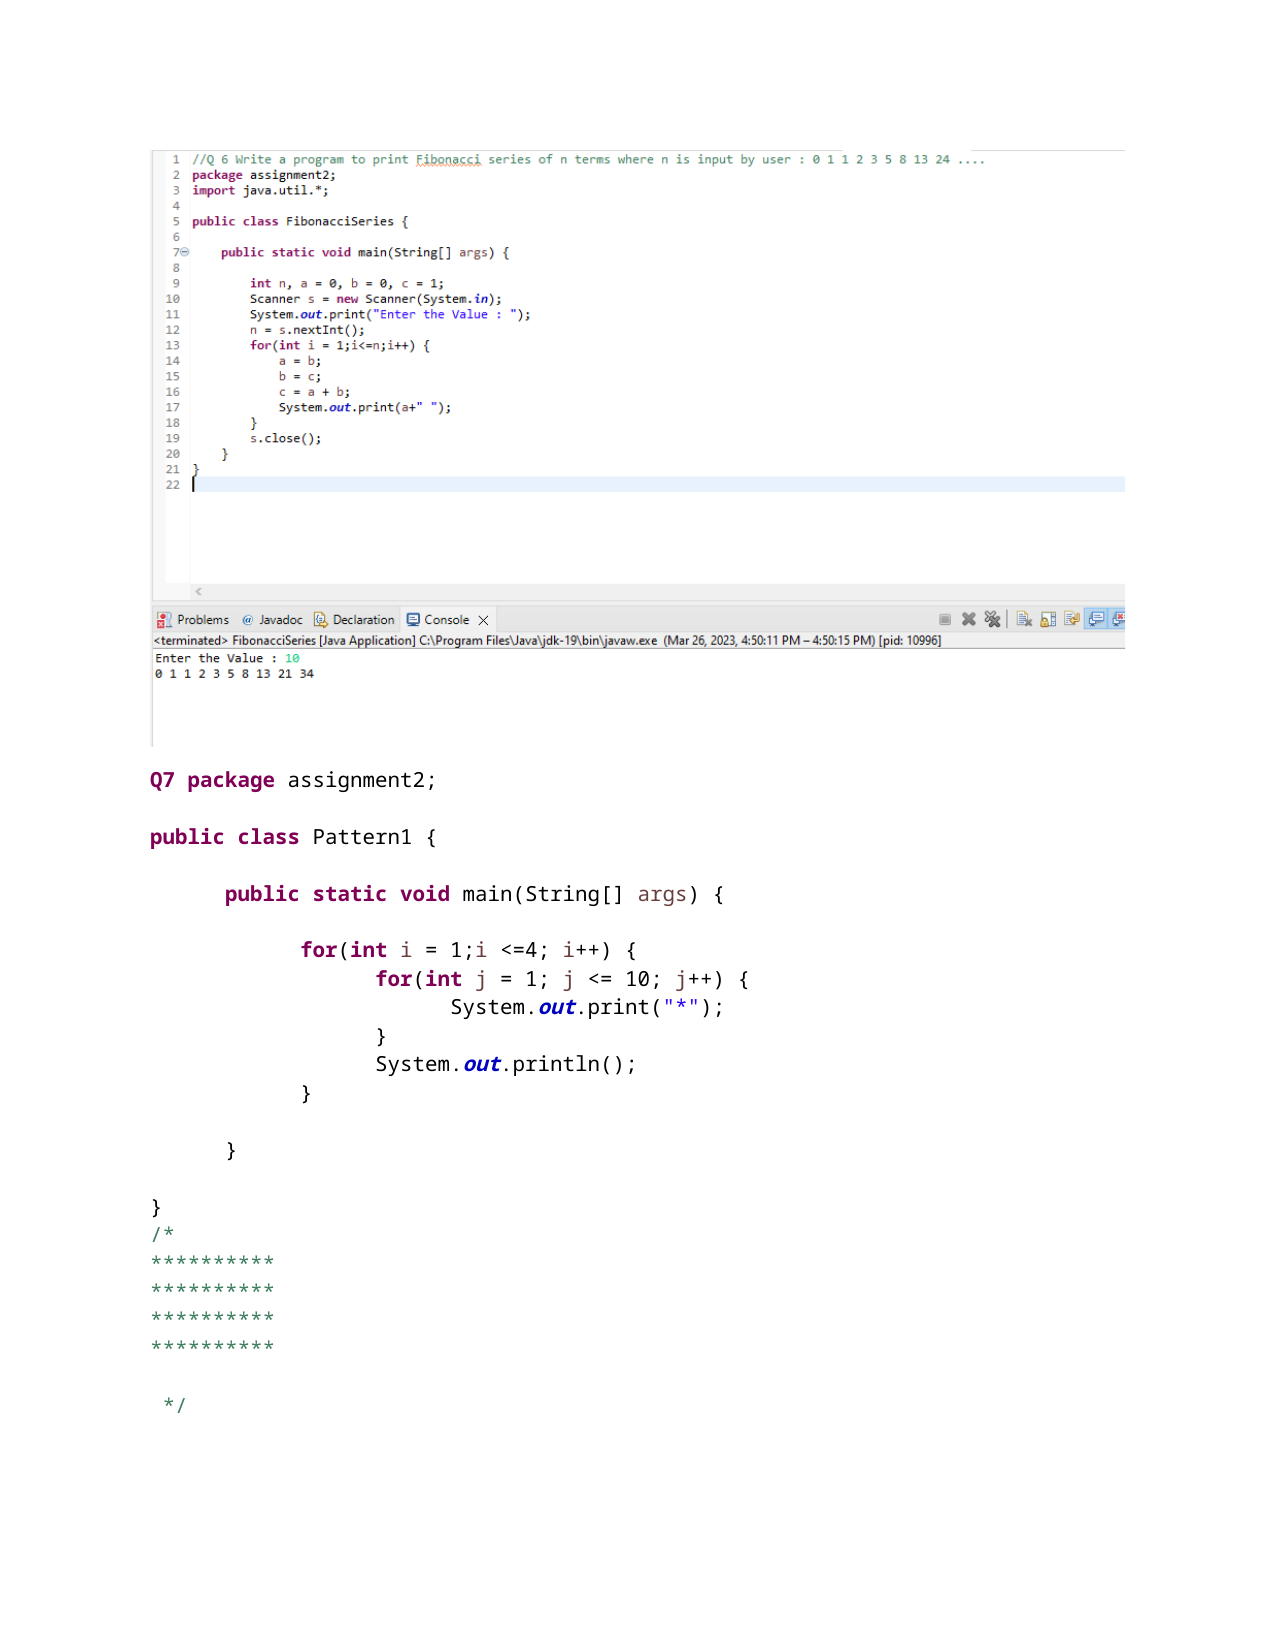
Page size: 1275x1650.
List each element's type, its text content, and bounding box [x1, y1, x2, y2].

text ********** [150, 1334, 1125, 1362]
text public static void main(String[] args) { [150, 879, 1125, 907]
text Q7 package assignment2; [150, 765, 1125, 793]
text ********** [150, 1277, 1125, 1306]
text for(int i = 1;i <=4; i++) { [150, 936, 1125, 964]
text public class Pattern1 { [150, 822, 1125, 850]
text System.out.println(); [150, 1049, 1125, 1078]
text } [150, 1078, 1125, 1106]
text ********** [150, 1249, 1125, 1277]
picture [150, 150, 1125, 747]
text System.out.print("*"); [150, 992, 1125, 1021]
text ********** [150, 1306, 1125, 1334]
text /* [150, 1220, 1125, 1249]
text } [150, 1021, 1125, 1049]
text */ [150, 1391, 1125, 1419]
text } [150, 1135, 1125, 1163]
text for(int j = 1; j <= 10; j++) { [150, 964, 1125, 992]
text } [150, 1192, 1125, 1220]
